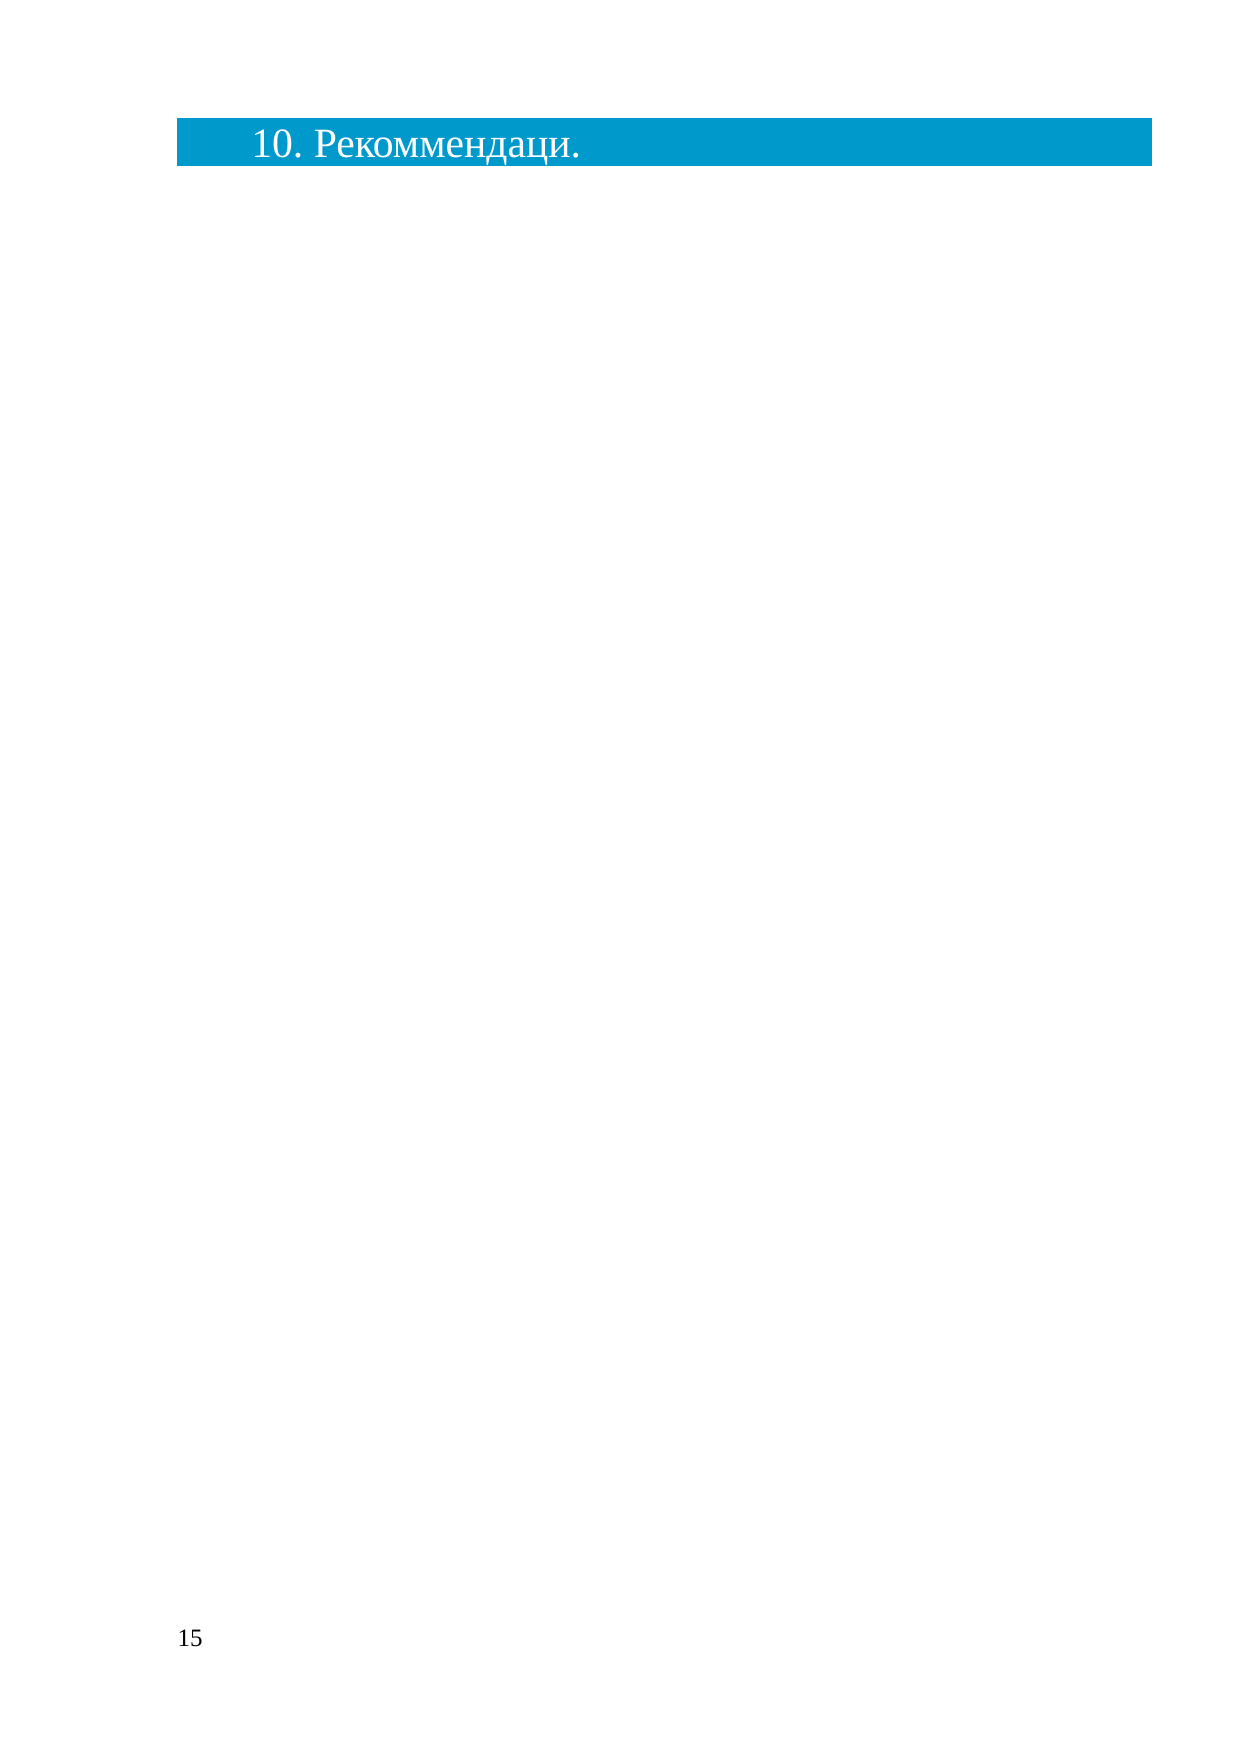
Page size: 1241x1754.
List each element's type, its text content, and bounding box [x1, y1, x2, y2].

subtitle 10. Рекоммендаци. [177, 118, 1152, 166]
